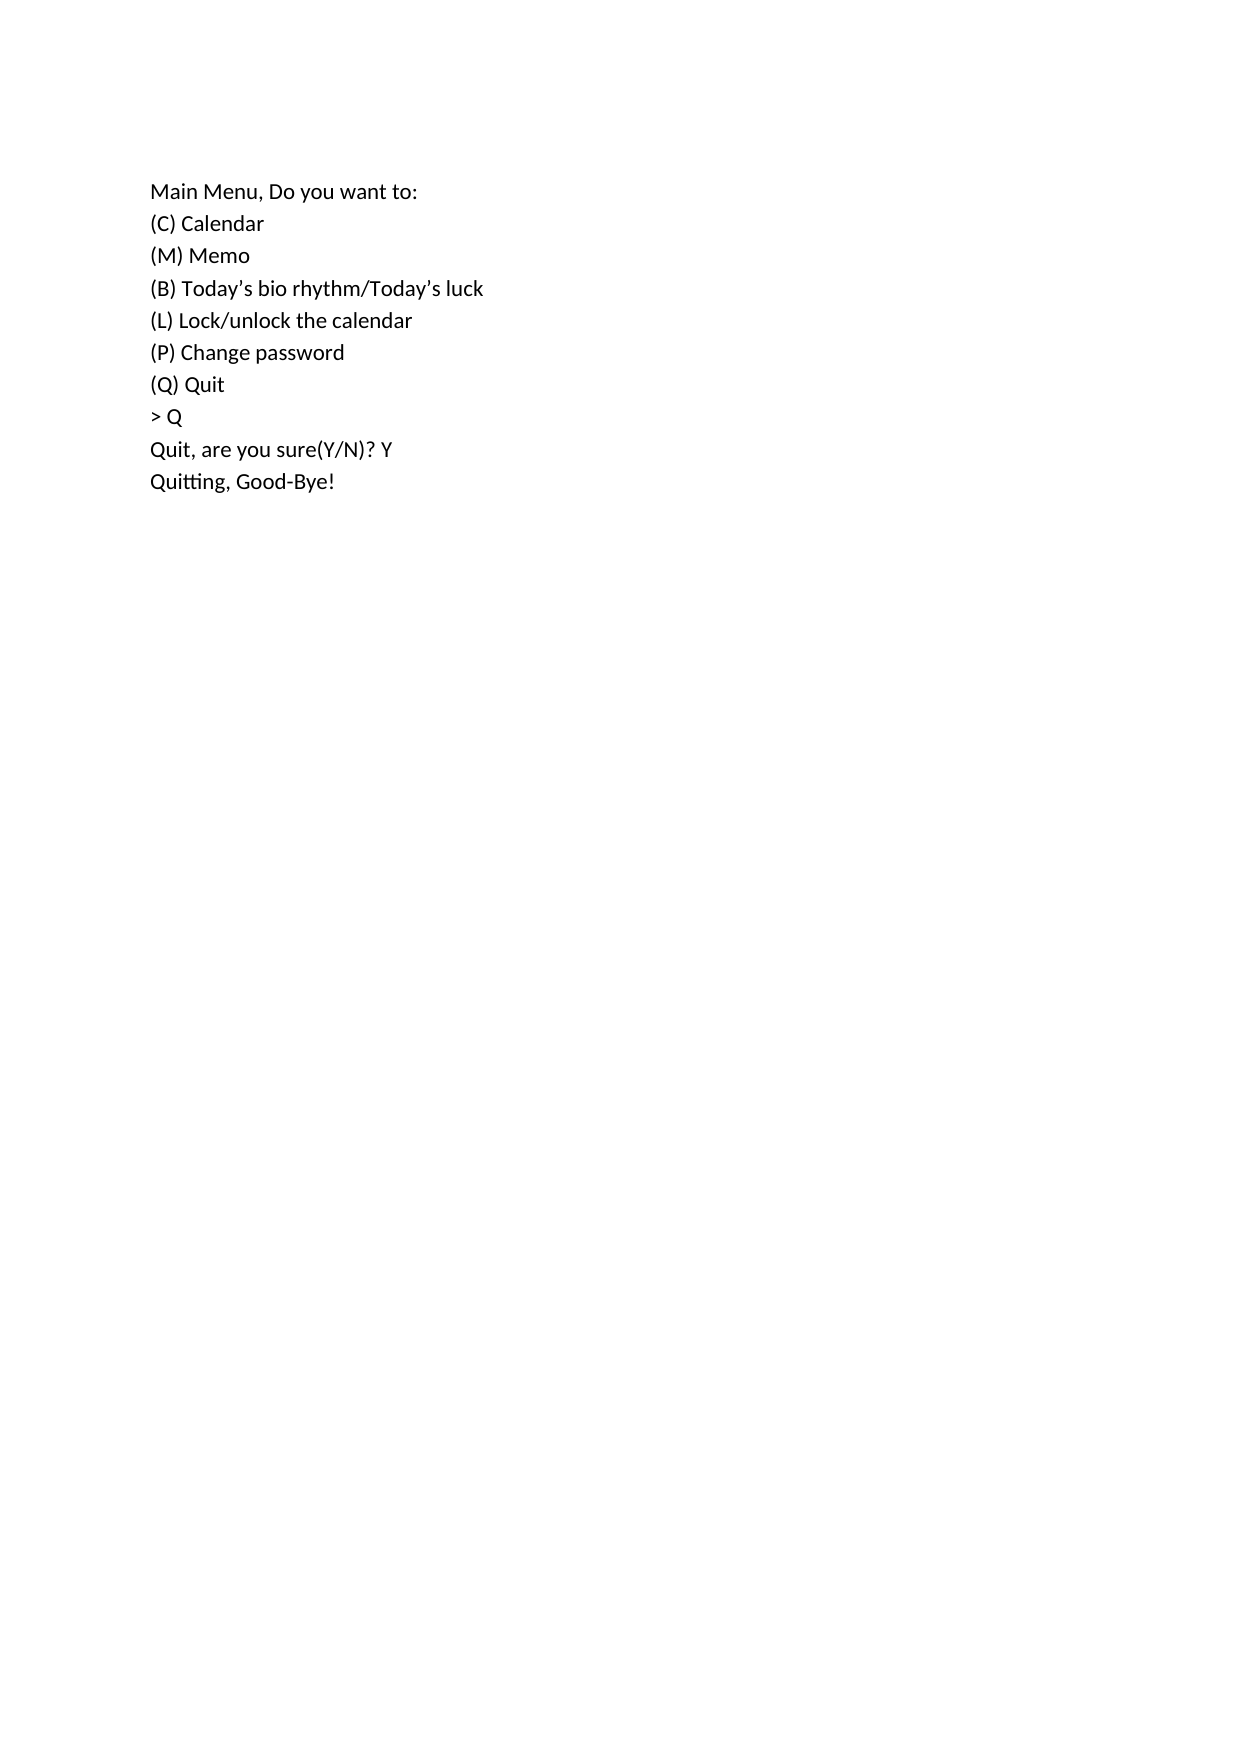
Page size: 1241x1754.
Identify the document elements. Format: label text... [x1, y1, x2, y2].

text Main Menu, Do you want to: (C) Calendar [150, 177, 1090, 237]
text (Q) Quit [150, 370, 1090, 398]
text > Q Quit, are you sure(Y/N)? Y Quitting, Good-Bye! [150, 402, 1090, 527]
text (P) Change password [150, 338, 1090, 366]
text (B) Today’s bio rhythm/Today’s luck [150, 274, 1090, 302]
text (M) Memo [150, 242, 1090, 269]
text (L) Lock/unlock the calendar [150, 306, 1090, 334]
